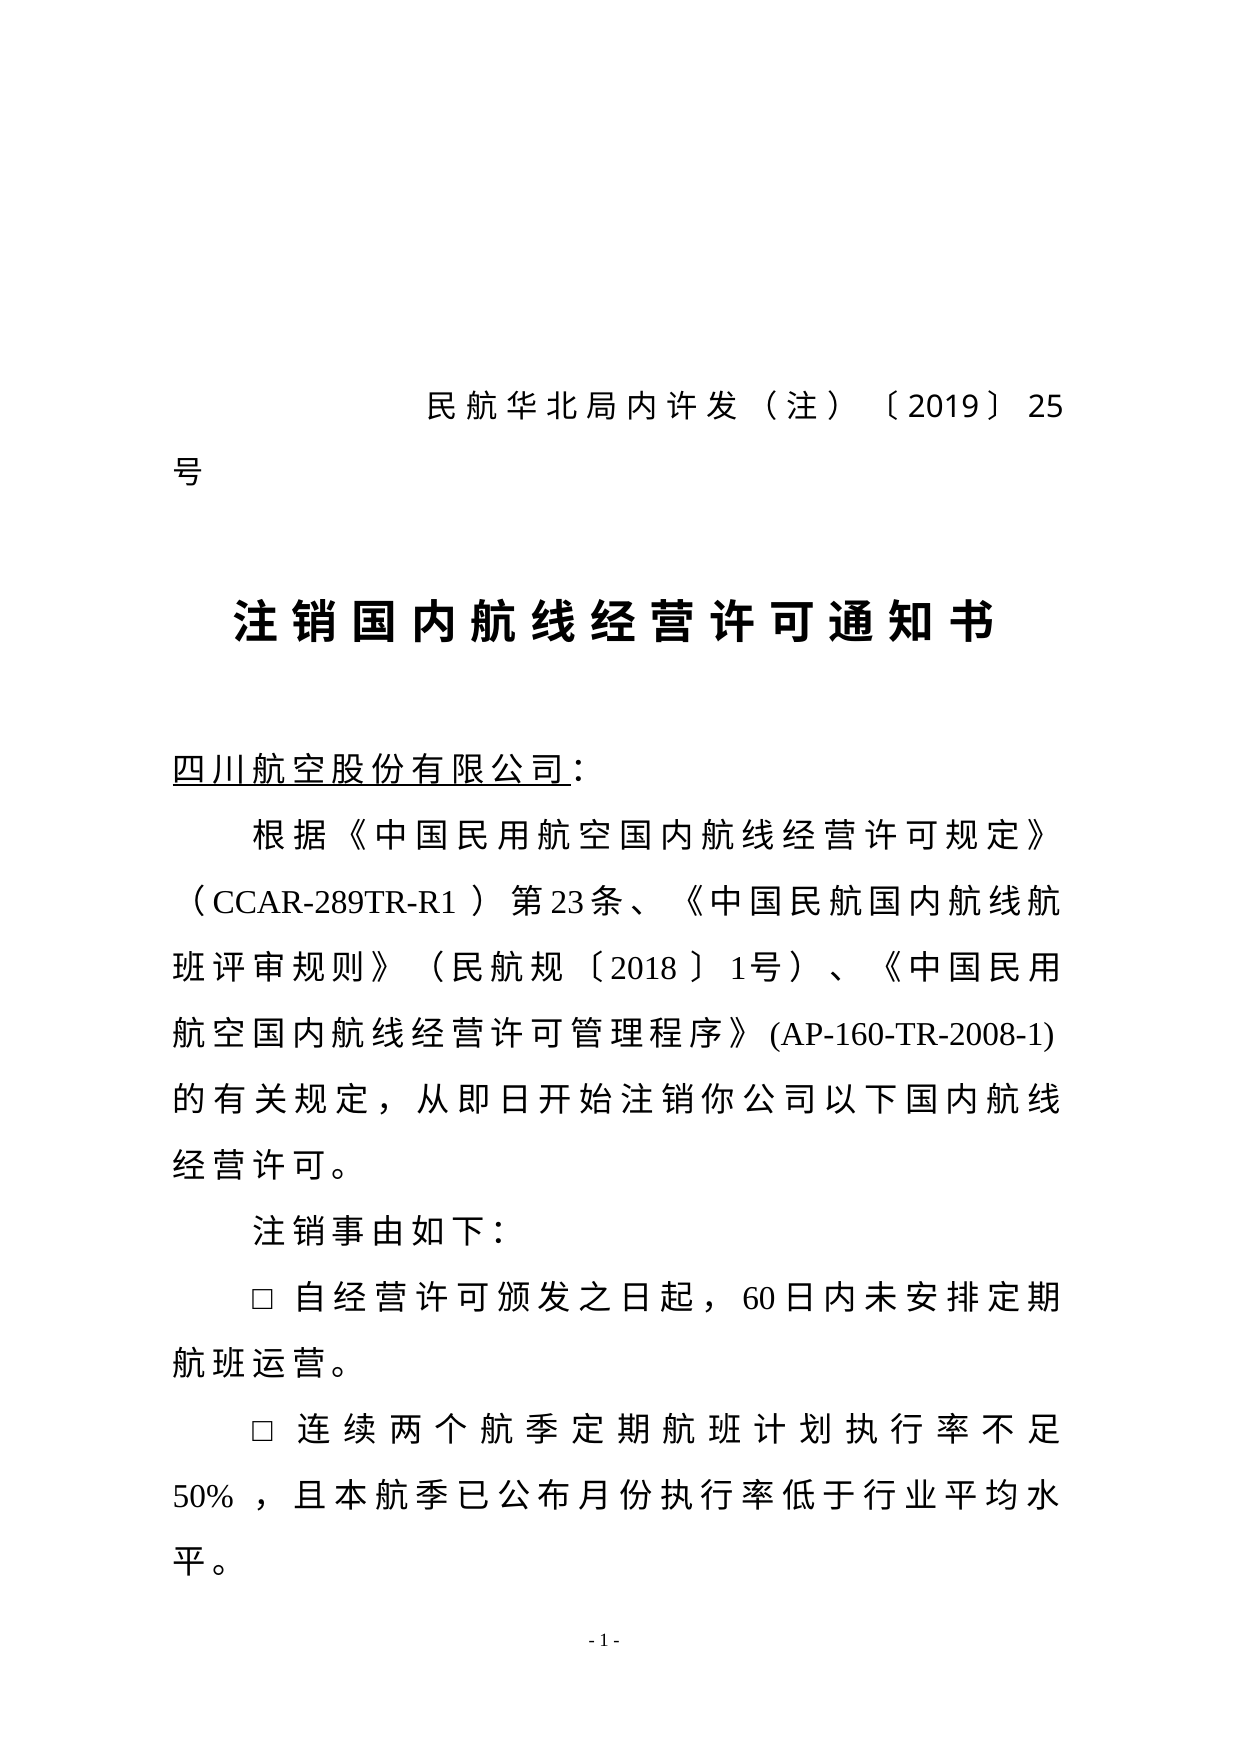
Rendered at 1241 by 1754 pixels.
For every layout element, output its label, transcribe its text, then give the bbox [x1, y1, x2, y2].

text 根据《中国民用航空国内航线经营许可规定》（CCAR-289TR-R1）第23条、《中国民航国内航线航班评审规则》（民航规〔2018〕1号）、《中国民用航空国内航线经营许可管理程序》(AP-160-TR-2008-1)的有关规定，从即日开始注销你公司以下国内航线经营许可。 [172, 800, 1068, 1196]
text □连续两个航季定期航班计划执行率不足50%，且本航季已公布月份执行率低于行业平均水平。 [172, 1394, 1068, 1592]
text 民航华北局内许发（注）〔2019〕25号 [172, 371, 1068, 503]
text 四川航空股份有限公司： [172, 734, 1068, 800]
text 注销国内航线经营许可通知书 [172, 569, 1068, 668]
text □自经营许可颁发之日起，60日内未安排定期航班运营。 [172, 1262, 1068, 1394]
text 注销事由如下： [172, 1196, 1068, 1262]
